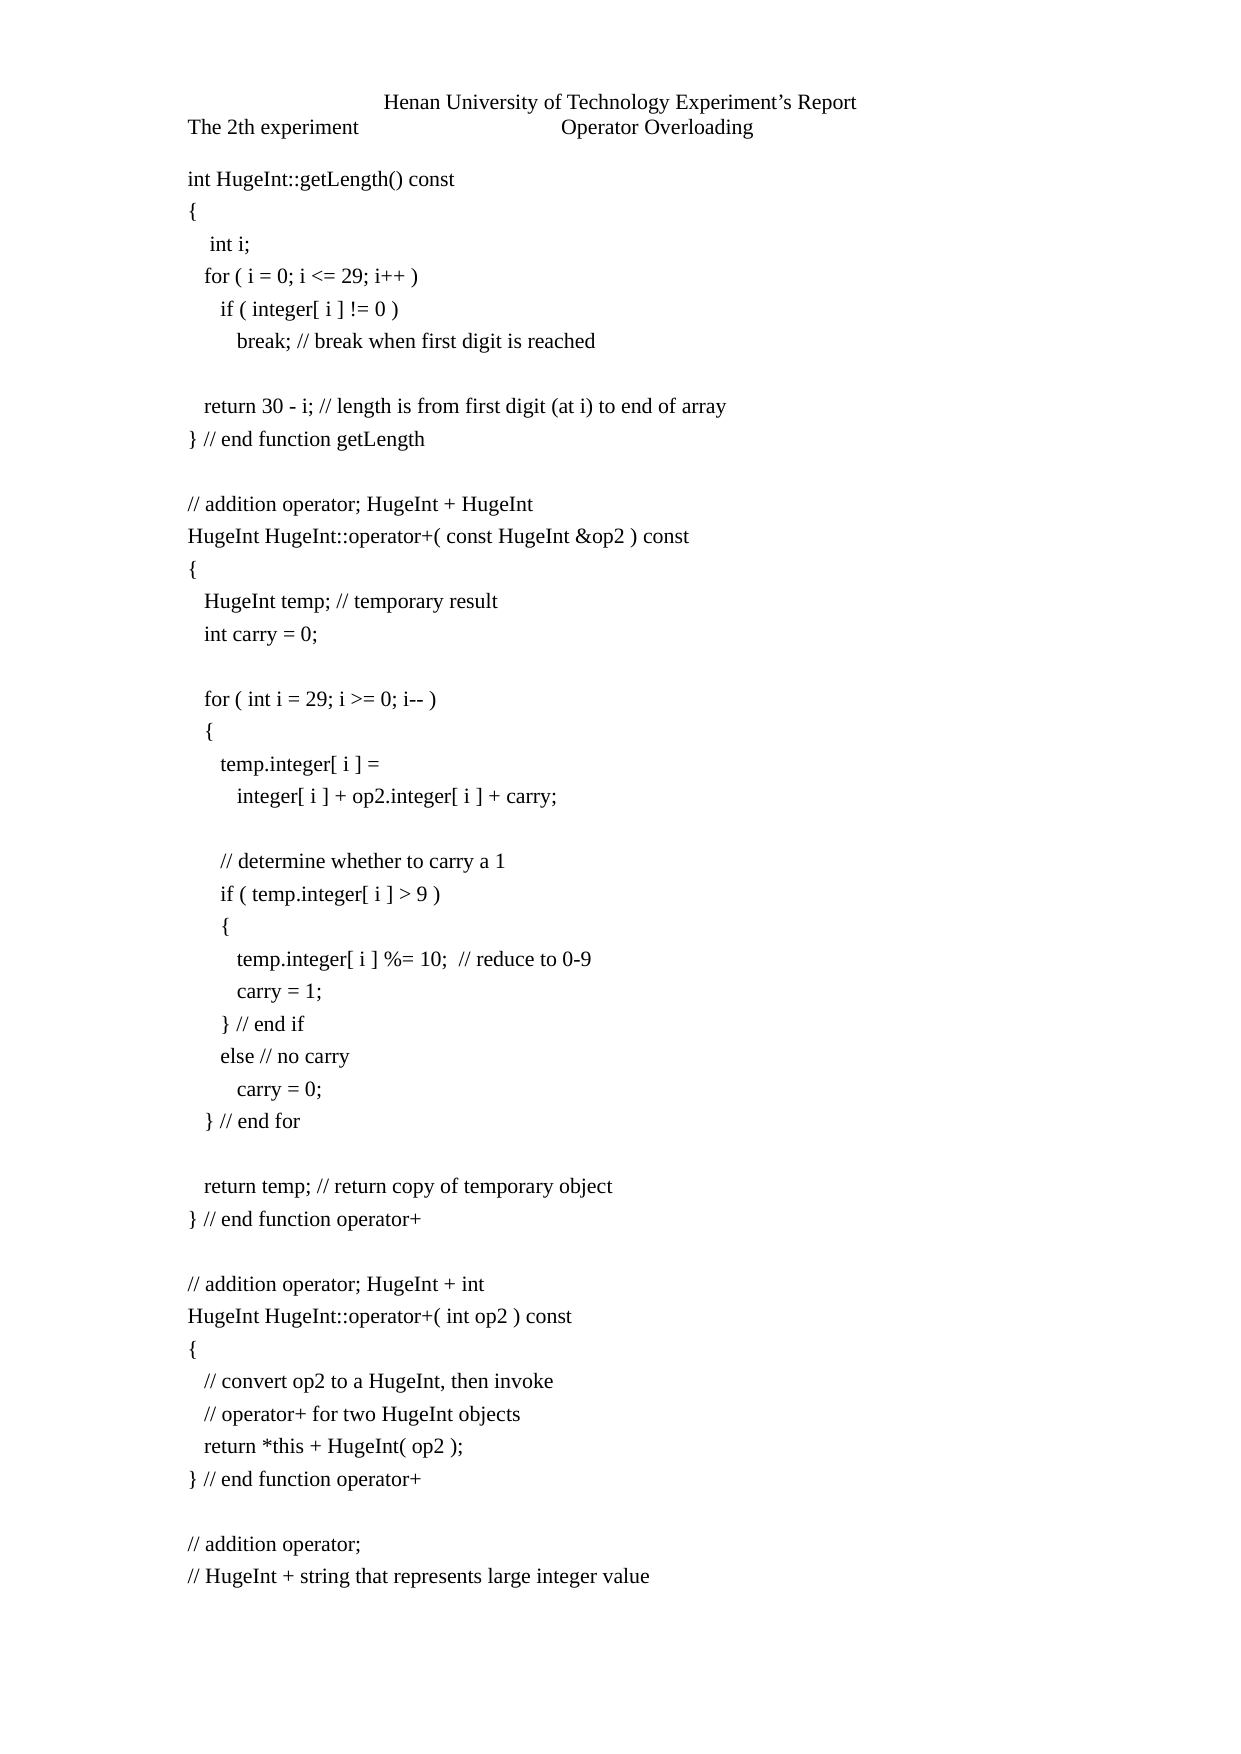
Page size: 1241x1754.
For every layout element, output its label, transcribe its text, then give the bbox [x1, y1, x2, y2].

text carry = 1; [187, 974, 1053, 1007]
text // addition operator; HugeInt + int [187, 1267, 1053, 1299]
text for ( i = 0; i <= 29; i++ ) [187, 259, 1053, 292]
text temp.integer[ i ] %= 10; // reduce to 0-9 [187, 942, 1053, 974]
text { [187, 194, 1053, 227]
text { [187, 552, 1053, 584]
text { [187, 1332, 1053, 1364]
text } // end if [187, 1007, 1053, 1039]
text int HugeInt::getLength() const [187, 162, 1053, 194]
text if ( temp.integer[ i ] > 9 ) [187, 877, 1053, 909]
text return temp; // return copy of temporary object [187, 1169, 1053, 1202]
text HugeInt temp; // temporary result [187, 584, 1053, 617]
text // HugeInt + string that represents large integer value [187, 1559, 1053, 1592]
text // addition operator; HugeInt + HugeInt [187, 487, 1053, 519]
text return *this + HugeInt( op2 ); [187, 1429, 1053, 1462]
text int i; [187, 227, 1053, 259]
text integer[ i ] + op2.integer[ i ] + carry; [187, 779, 1053, 812]
text else // no carry [187, 1039, 1053, 1072]
text temp.integer[ i ] = [187, 747, 1053, 779]
text // addition operator; [187, 1527, 1053, 1559]
text // operator+ for two HugeInt objects [187, 1397, 1053, 1429]
text if ( integer[ i ] != 0 ) [187, 292, 1053, 324]
text } // end function operator+ [187, 1202, 1053, 1234]
text } // end function operator+ [187, 1462, 1053, 1494]
text { [187, 714, 1053, 747]
text } // end for [187, 1104, 1053, 1137]
text int carry = 0; [187, 617, 1053, 649]
text { [187, 909, 1053, 942]
text // determine whether to carry a 1 [187, 844, 1053, 877]
text carry = 0; [187, 1072, 1053, 1104]
text } // end function getLength [187, 422, 1053, 454]
text break; // break when first digit is reached [187, 324, 1053, 357]
text // convert op2 to a HugeInt, then invoke [187, 1364, 1053, 1397]
text return 30 - i; // length is from first digit (at i) to end of array [187, 389, 1053, 422]
text HugeInt HugeInt::operator+( int op2 ) const [187, 1299, 1053, 1332]
text for ( int i = 29; i >= 0; i-- ) [187, 682, 1053, 714]
text HugeInt HugeInt::operator+( const HugeInt &op2 ) const [187, 519, 1053, 552]
